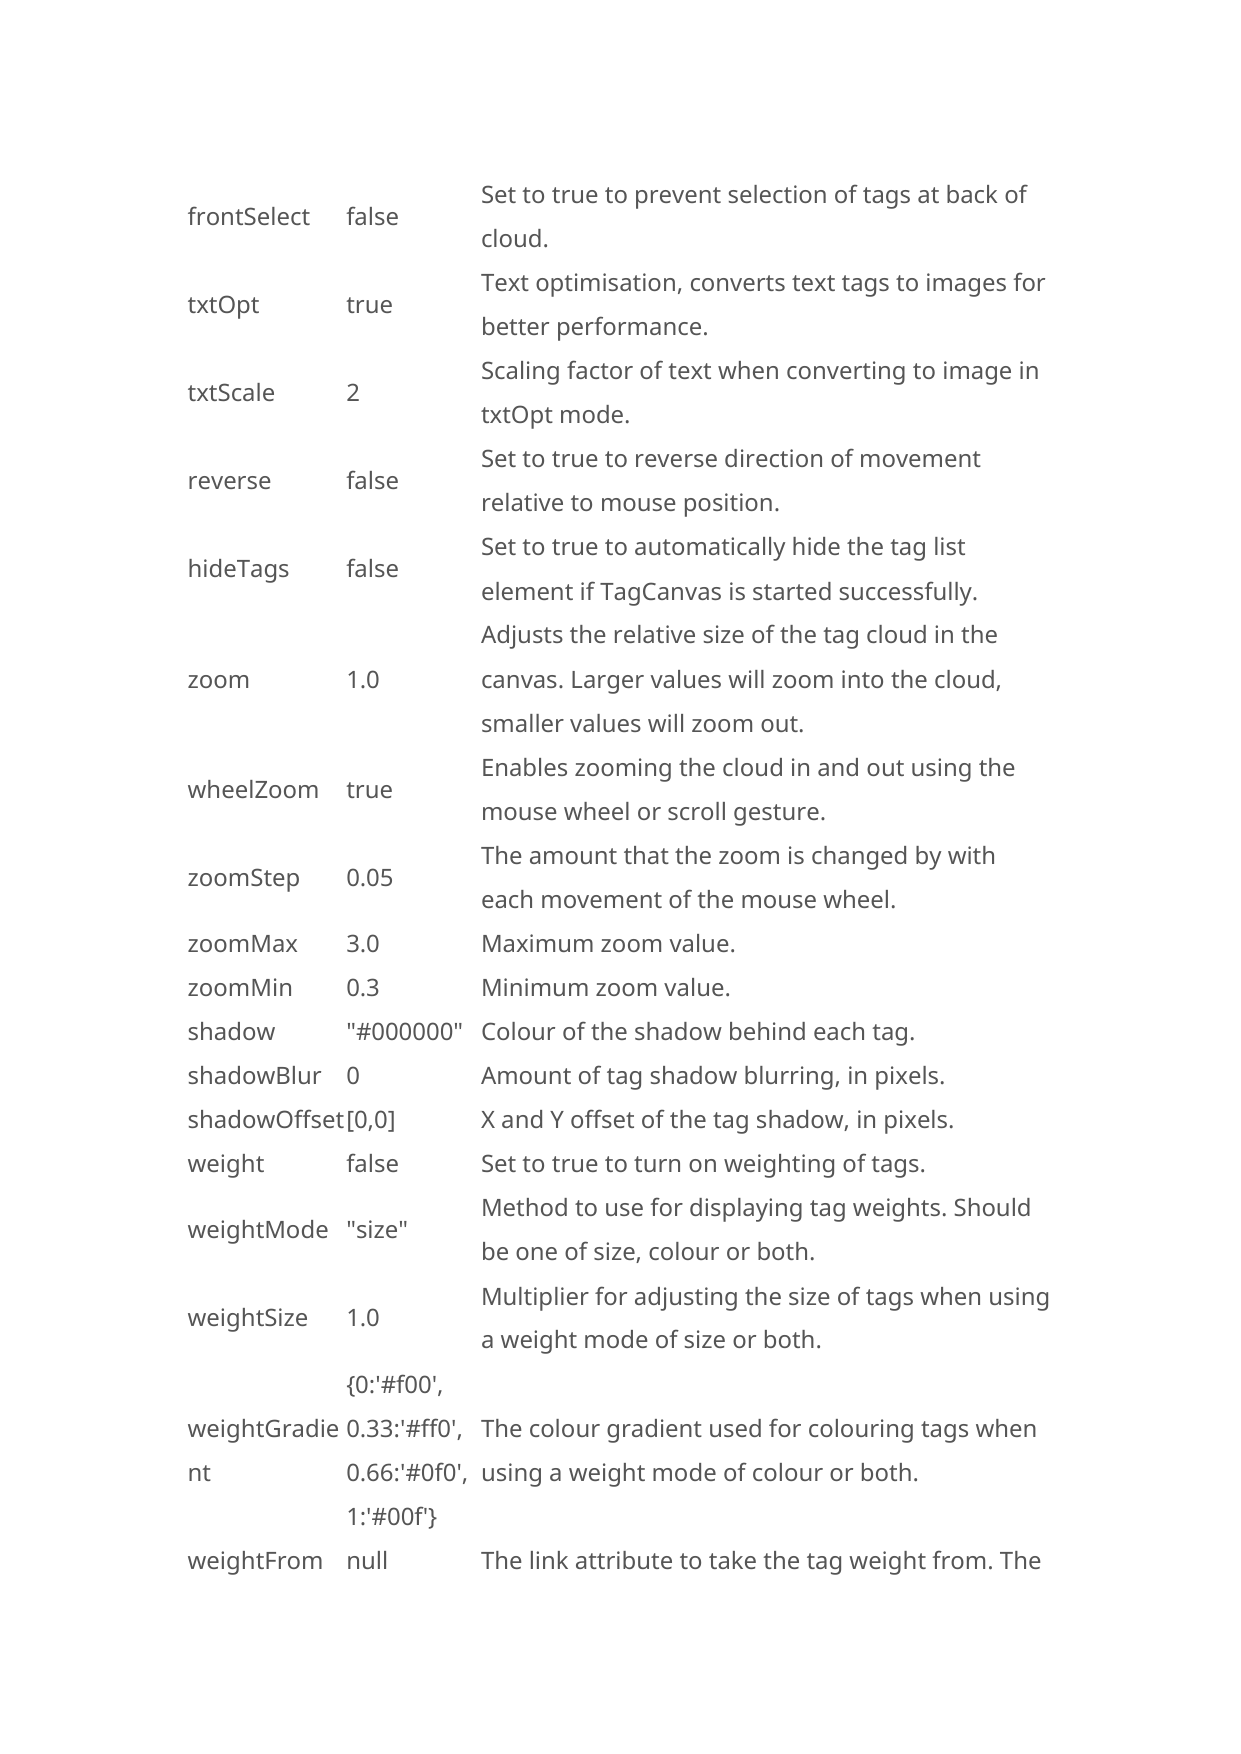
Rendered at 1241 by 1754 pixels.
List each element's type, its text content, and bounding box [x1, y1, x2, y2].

table_cell 1.0 [346, 613, 481, 745]
table_cell Set to true to turn on weighting of tags. [481, 1141, 1052, 1185]
table_cell 0 [346, 1053, 481, 1097]
table_cell weightMode [188, 1185, 346, 1273]
table_cell Scaling factor of text when converting to image in txtOpt mode. [481, 348, 1052, 436]
table_cell false [346, 172, 481, 260]
table_cell 2 [346, 348, 481, 436]
table_cell reverse [188, 436, 346, 524]
table_cell Minimum zoom value. [481, 965, 1052, 1009]
table_cell "size" [346, 1185, 481, 1273]
table_cell zoomMax [188, 921, 346, 965]
table_cell Adjusts the relative size of the tag cloud in the canvas. Larger values will zoom into the cloud, smaller values will zoom out. [481, 613, 1052, 745]
table_cell true [346, 745, 481, 833]
table_cell Set to true to automatically hide the tag list element if TagCanvas is started successfully. [481, 525, 1052, 613]
table_cell Method to use for displaying tag weights. Should be one of size, colour or both. [481, 1185, 1052, 1273]
table_cell shadowBlur [188, 1053, 346, 1097]
table_cell zoomStep [188, 833, 346, 921]
table_cell txtOpt [188, 260, 346, 348]
table_cell true [346, 260, 481, 348]
table_cell false [346, 436, 481, 524]
table_cell Text optimisation, converts text tags to images for better performance. [481, 260, 1052, 348]
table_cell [481, 1538, 1052, 1582]
table_cell false [346, 1141, 481, 1185]
table_cell weight [188, 1141, 346, 1185]
table_cell 1.0 [346, 1274, 481, 1362]
table_cell weightFrom [188, 1538, 346, 1582]
table_cell 0.05 [346, 833, 481, 921]
table_cell 0.3 [346, 965, 481, 1009]
table_cell shadowOffset [188, 1097, 346, 1141]
table_cell txtScale [188, 348, 346, 436]
table_cell 3.0 [346, 921, 481, 965]
table_cell Amount of tag shadow blurring, in pixels. [481, 1053, 1052, 1097]
table_cell {0:'#f00', 0.33:'#ff0', 0.66:'#0f0', 1:'#00f'} [346, 1362, 481, 1538]
table_cell "#000000" [346, 1009, 481, 1053]
table_cell Multiplier for adjusting the size of tags when using a weight mode of size or both. [481, 1274, 1052, 1362]
table_cell weightSize [188, 1274, 346, 1362]
table_cell hideTags [188, 525, 346, 613]
table_cell Set to true to reverse direction of movement relative to mouse position. [481, 436, 1052, 524]
table_cell null [346, 1538, 481, 1582]
table_cell Set to true to prevent selection of tags at back of cloud. [481, 172, 1052, 260]
table_cell [0,0] [346, 1097, 481, 1141]
table_cell The colour gradient used for colouring tags when using a weight mode of colour or both. [481, 1362, 1052, 1538]
table_cell X and Y offset of the tag shadow, in pixels. [481, 1097, 1052, 1141]
table_cell Colour of the shadow behind each tag. [481, 1009, 1052, 1053]
table_cell zoomMin [188, 965, 346, 1009]
table_cell false [346, 525, 481, 613]
table_cell zoom [188, 613, 346, 745]
table_cell Maximum zoom value. [481, 921, 1052, 965]
table_cell weightGradient [188, 1362, 346, 1538]
table_cell frontSelect [188, 172, 346, 260]
table_cell The amount that the zoom is changed by with each movement of the mouse wheel. [481, 833, 1052, 921]
table_cell Enables zooming the cloud in and out using the mouse wheel or scroll gesture. [481, 745, 1052, 833]
table_cell wheelZoom [188, 745, 346, 833]
table_cell shadow [188, 1009, 346, 1053]
